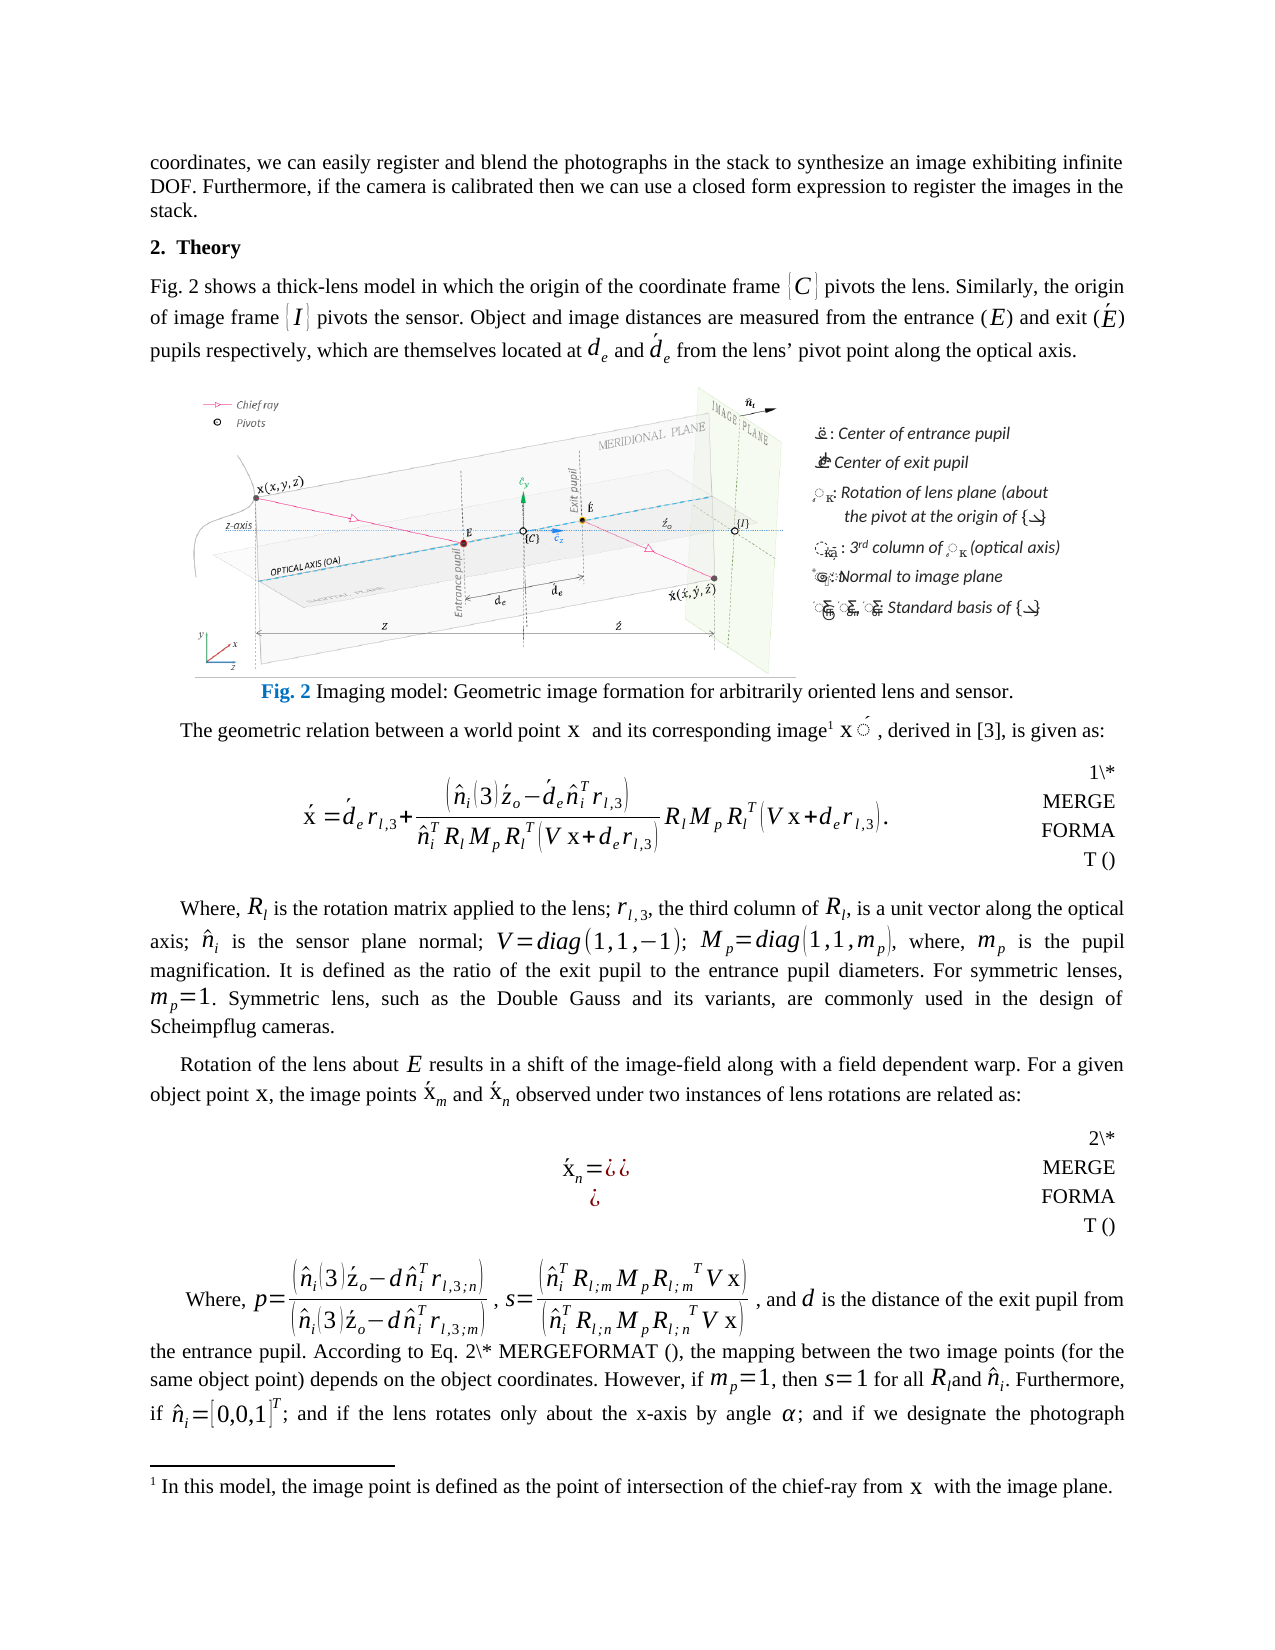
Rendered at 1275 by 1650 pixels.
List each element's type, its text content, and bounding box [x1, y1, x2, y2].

table_header [1041, 1109, 1115, 1246]
text Fig. 2 Imaging model: Geometric image formation for arbitrarily oriented lens and sensor. [150, 679, 1125, 703]
table_header [150, 744, 1041, 880]
table_header [150, 1109, 1041, 1246]
text Where, is the rotation matrix applied to the lens; , the third column of , is a unit vector along the optical axis; is the sensor plane normal; ; , where, is the pupil magnification. It is defined as the ratio of the exit pupil to the entrance pupil diameters. For symmetric lenses, . Symmetric lens, such as the Double Gauss and its variants, are commonly used in the design of Scheimpflug cameras. [150, 892, 1125, 1038]
text Fig. 2 shows a thick-lens model in which the origin of the coordinate frame pivots the lens. Similarly, the origin of image frame pivots the sensor. Object and image distances are measured from the entrance () and exit () pupils respectively, which are themselves located at and from the lens’ pivot point along the optical axis. [150, 271, 1125, 367]
text 2. Theory [150, 235, 1125, 259]
text The geometric relation between a world point and its corresponding image , derived in [3], is given as: [150, 716, 1125, 743]
text Rotation of the lens about results in a shift of the image-field along with a field dependent warp. For a given object point , the image points and observed under two instances of lens rotations are related as: [150, 1050, 1125, 1109]
table_header [1041, 744, 1115, 880]
